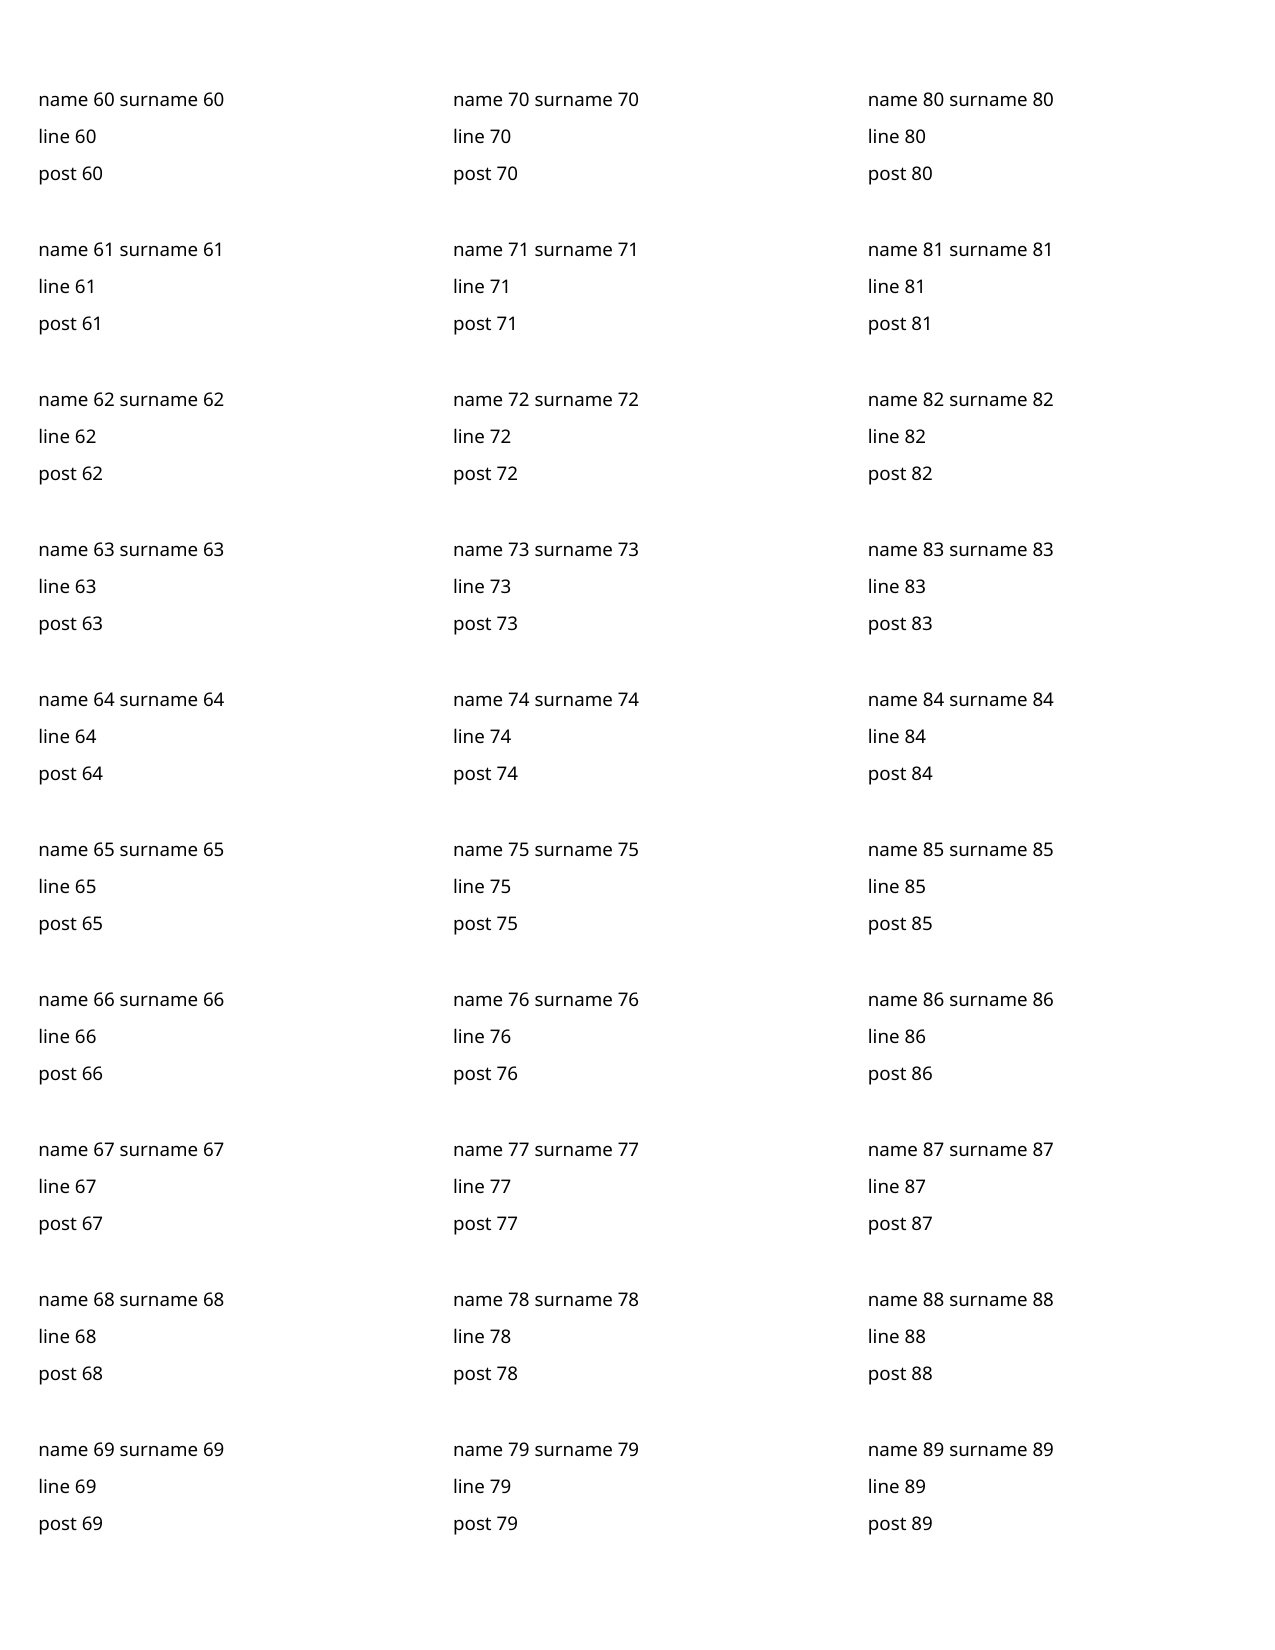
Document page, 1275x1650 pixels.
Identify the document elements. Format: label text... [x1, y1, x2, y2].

table_cell name 74 surname 74 line 74 post 74 [441, 675, 836, 825]
table_cell name 62 surname 62 line 62 post 62 [27, 375, 421, 525]
table_cell name 83 surname 83 line 83 post 83 [856, 525, 1251, 675]
table_cell name 89 surname 89 line 89 post 89 [856, 1425, 1251, 1575]
table_cell name 64 surname 64 line 64 post 64 [27, 675, 421, 825]
table_cell name 86 surname 86 line 86 post 86 [856, 975, 1251, 1125]
table_cell name 65 surname 65 line 65 post 65 [27, 825, 421, 975]
table_cell name 73 surname 73 line 73 post 73 [441, 525, 836, 675]
table_cell name 72 surname 72 line 72 post 72 [441, 375, 836, 525]
table_cell name 61 surname 61 line 61 post 61 [27, 225, 421, 375]
table_cell name 80 surname 80 line 80 post 80 [856, 75, 1251, 225]
table_cell name 68 surname 68 line 68 post 68 [27, 1275, 421, 1425]
table_cell name 76 surname 76 line 76 post 76 [441, 975, 836, 1125]
table_cell name 81 surname 81 line 81 post 81 [856, 225, 1251, 375]
table_cell name 84 surname 84 line 84 post 84 [856, 675, 1251, 825]
table_cell name 82 surname 82 line 82 post 82 [856, 375, 1251, 525]
table_cell name 63 surname 63 line 63 post 63 [27, 525, 421, 675]
table_cell name 71 surname 71 line 71 post 71 [441, 225, 836, 375]
table_cell name 79 surname 79 line 79 post 79 [441, 1425, 836, 1575]
table_cell name 75 surname 75 line 75 post 75 [441, 825, 836, 975]
table_cell name 69 surname 69 line 69 post 69 [27, 1425, 421, 1575]
table_cell name 85 surname 85 line 85 post 85 [856, 825, 1251, 975]
table_cell name 70 surname 70 line 70 post 70 [441, 75, 836, 225]
table_cell name 78 surname 78 line 78 post 78 [441, 1275, 836, 1425]
table_cell name 60 surname 60 line 60 post 60 [27, 75, 421, 225]
table_cell name 87 surname 87 line 87 post 87 [856, 1125, 1251, 1275]
table_cell name 66 surname 66 line 66 post 66 [27, 975, 421, 1125]
table_cell name 88 surname 88 line 88 post 88 [856, 1275, 1251, 1425]
table_cell name 67 surname 67 line 67 post 67 [27, 1125, 421, 1275]
table_cell name 77 surname 77 line 77 post 77 [441, 1125, 836, 1275]
